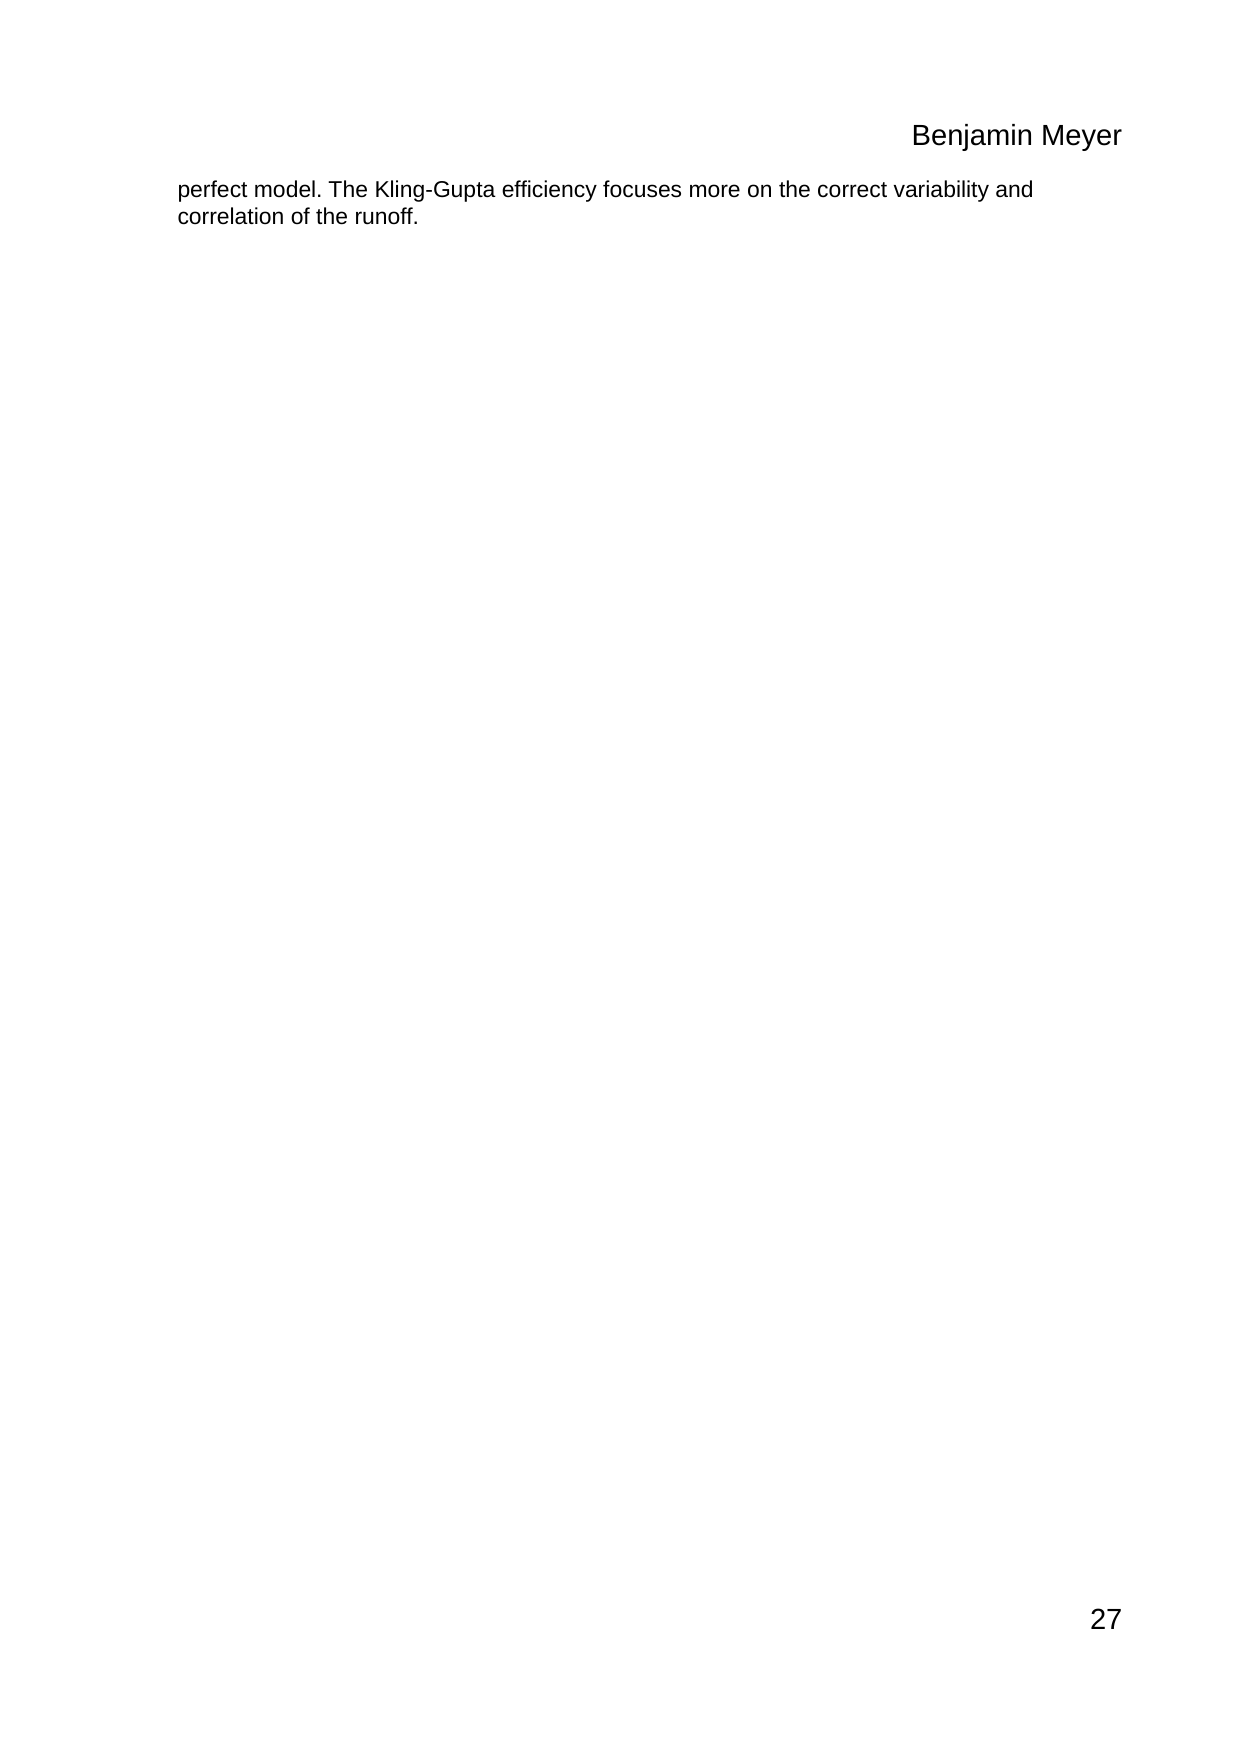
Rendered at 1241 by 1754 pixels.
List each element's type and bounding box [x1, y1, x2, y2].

text [177, 176, 1122, 229]
